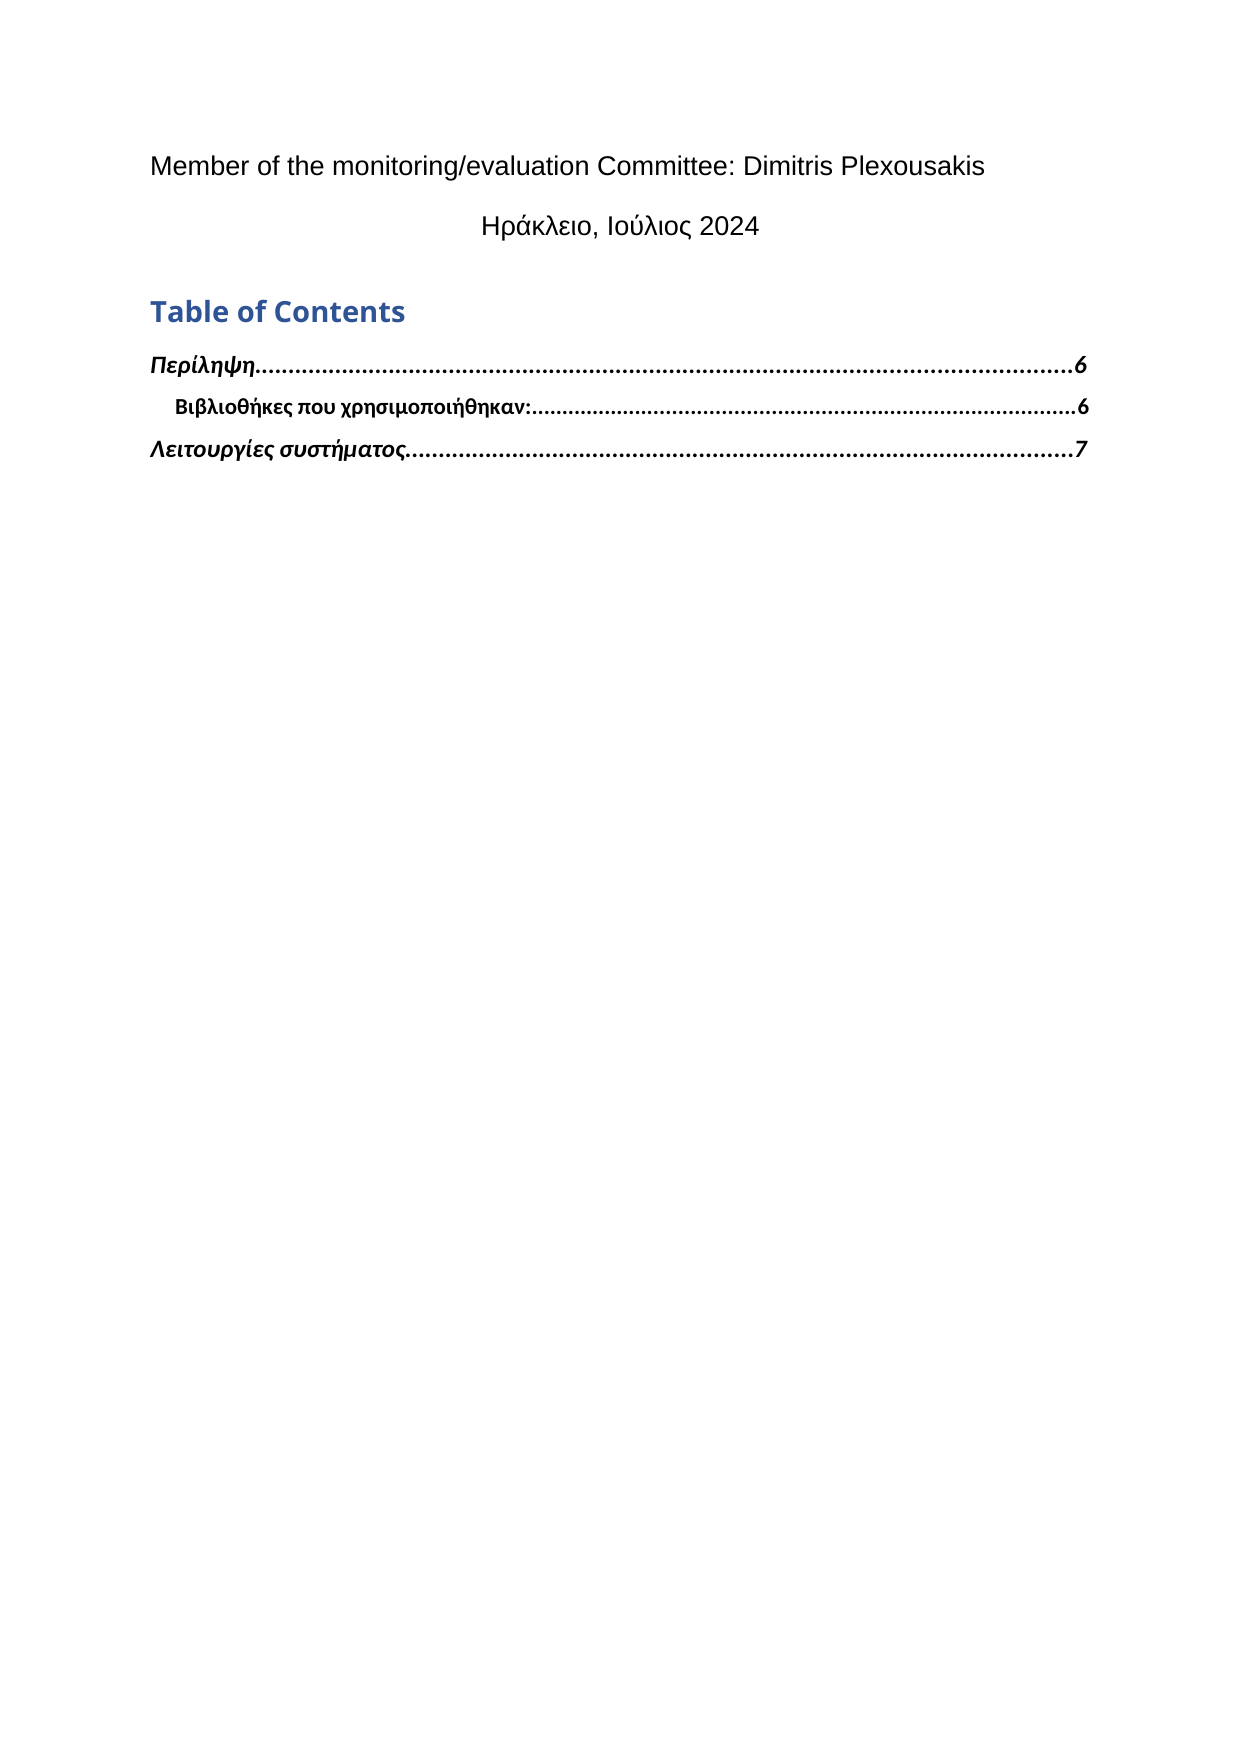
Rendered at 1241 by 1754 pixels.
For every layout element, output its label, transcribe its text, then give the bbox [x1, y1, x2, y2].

text Ηράκλειο, Ιούλιος 2024 [150, 210, 1090, 241]
text Member of the monitoring/evaluation Committee: Dimitris Plexousakis [150, 150, 1090, 181]
